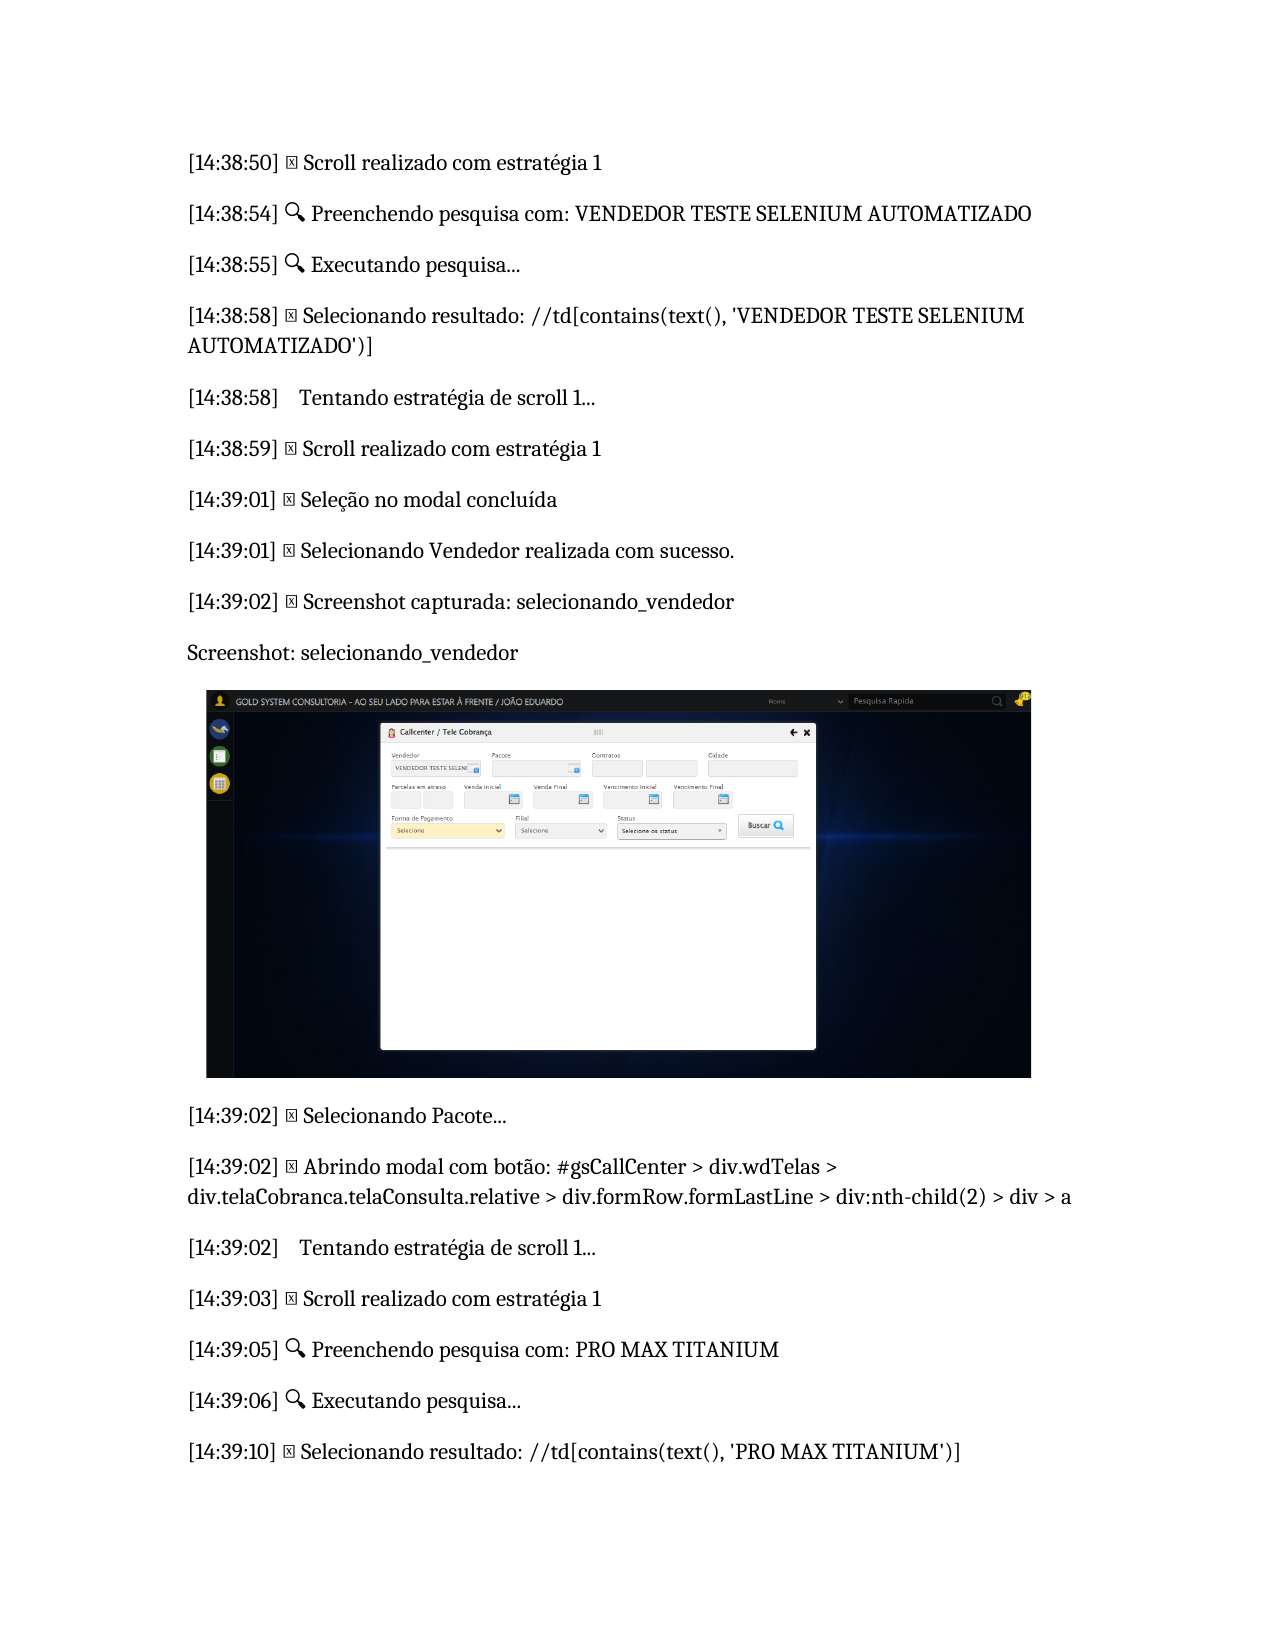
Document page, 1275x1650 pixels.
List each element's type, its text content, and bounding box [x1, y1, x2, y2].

text [14:39:05] 🔍 Preenchendo pesquisa com: PRO MAX TITANIUM [187, 1337, 1087, 1363]
text [14:39:03] ✅ Scroll realizado com estratégia 1 [187, 1286, 1087, 1312]
text [14:38:54] 🔍 Preenchendo pesquisa com: VENDEDOR TESTE SELENIUM AUTOMATIZADO [187, 201, 1087, 227]
text [14:38:58] 🎯 Selecionando resultado: //td[contains(text(), 'VENDEDOR TESTE SELENIUM AUTOMATIZADO')] [187, 303, 1087, 360]
text [14:39:01] ✅ Selecionando Vendedor realizada com sucesso. [187, 537, 1087, 564]
text [14:39:02] 🔘 Abrindo modal com botão: #gsCallCenter > div.wdTelas > div.telaCobranca.telaConsulta.relative > div.formRow.formLastLine > div:nth-child(2) > div > a [187, 1153, 1087, 1210]
picture [206, 690, 1032, 1078]
text [14:39:02] Tentando estratégia de scroll 1... [187, 1235, 1087, 1261]
text [14:38:58] Tentando estratégia de scroll 1... [187, 384, 1087, 411]
text [14:38:50] ✅ Scroll realizado com estratégia 1 [187, 150, 1087, 176]
text [14:39:10] 🎯 Selecionando resultado: //td[contains(text(), 'PRO MAX TITANIUM')] [187, 1439, 1087, 1465]
text [14:38:59] ✅ Scroll realizado com estratégia 1 [187, 435, 1087, 462]
text [14:38:55] 🔍 Executando pesquisa... [187, 252, 1087, 278]
text [14:39:02] 📸 Screenshot capturada: selecionando_vendedor [187, 588, 1087, 615]
text [14:39:02] 🔄 Selecionando Pacote... [187, 1102, 1087, 1129]
text [14:39:06] 🔍 Executando pesquisa... [187, 1388, 1087, 1414]
text [14:39:01] ✅ Seleção no modal concluída [187, 486, 1087, 513]
text Screenshot: selecionando_vendedor [187, 639, 1087, 666]
